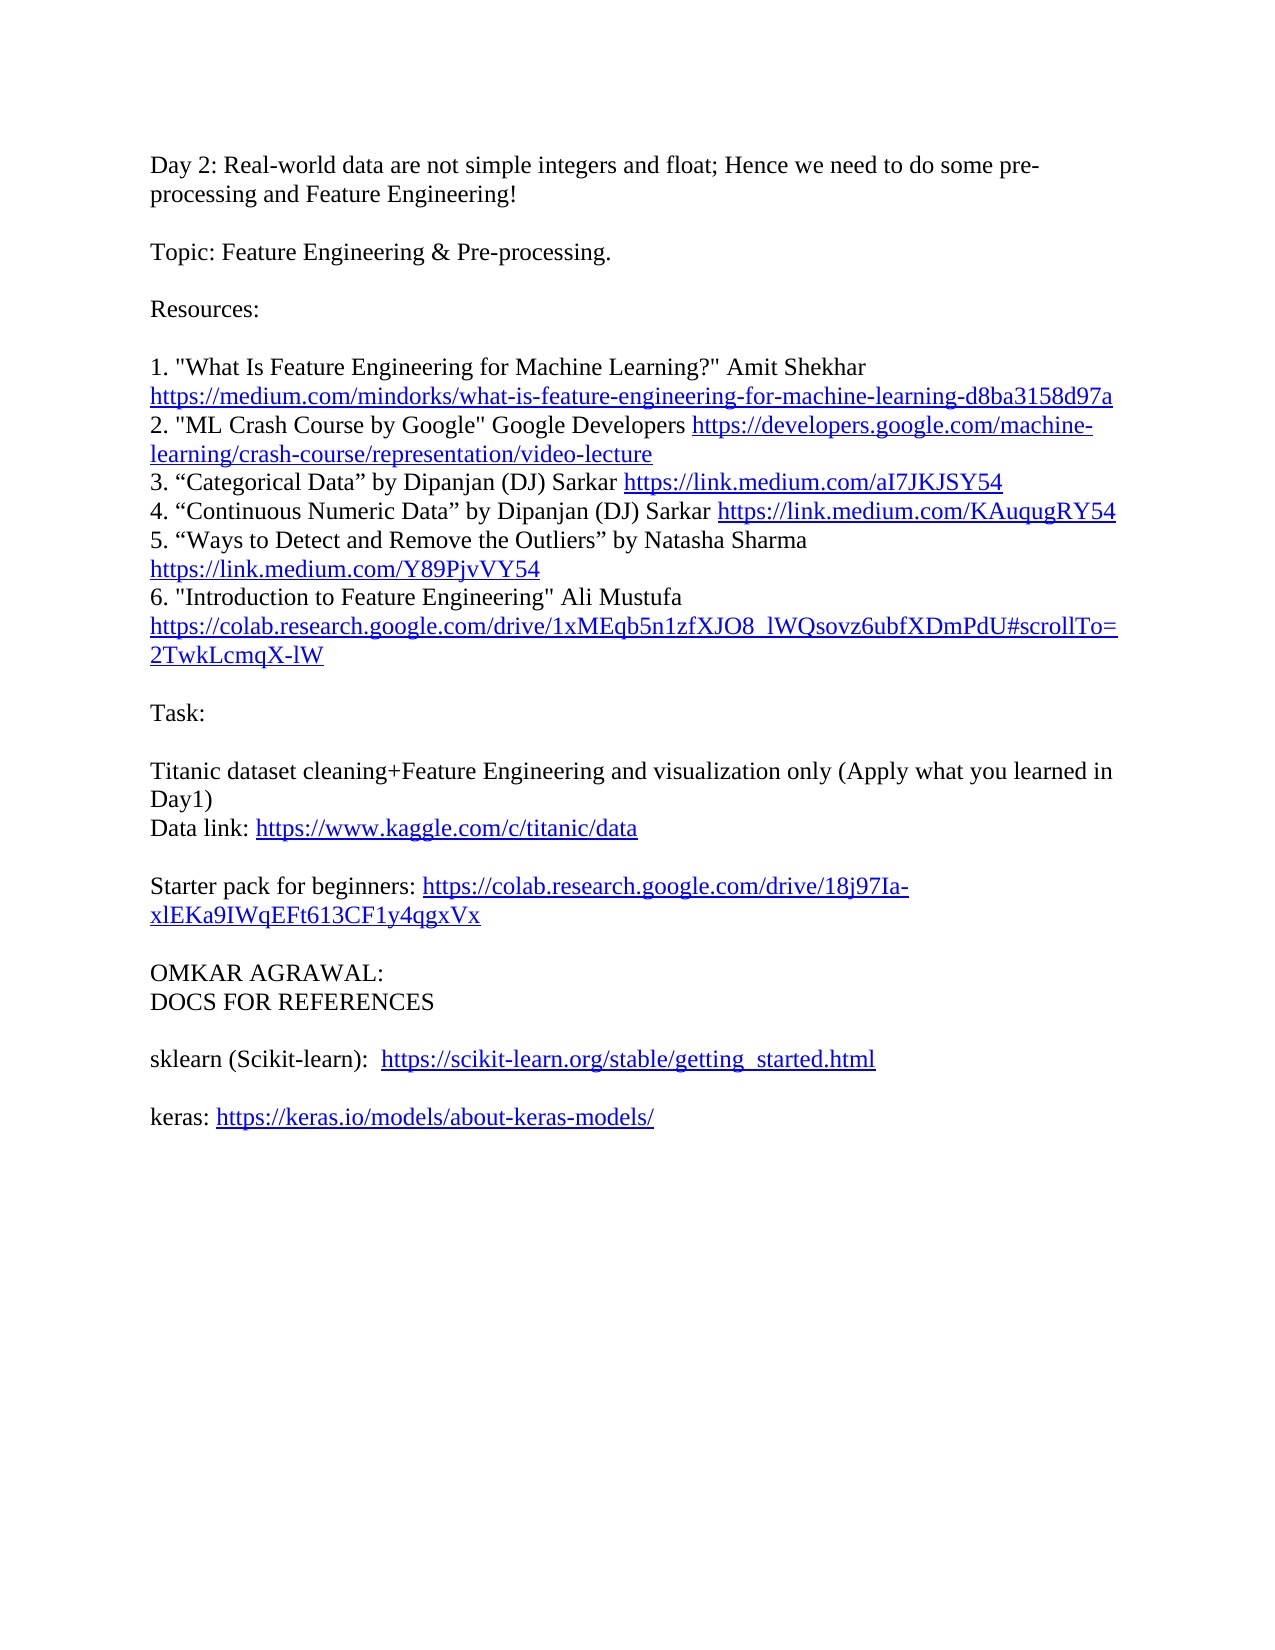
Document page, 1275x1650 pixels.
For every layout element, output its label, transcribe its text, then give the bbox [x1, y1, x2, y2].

text keras: https://keras.io/models/about-keras-models/ [150, 1102, 1125, 1131]
text OMKAR AGRAWAL: DOCS FOR REFERENCES [150, 958, 1125, 1015]
text Titanic dataset cleaning+Feature Engineering and visualization only (Apply what you learned in Day1) Data link: https://www.kaggle.com/c/titanic/data [150, 756, 1125, 842]
text Starter pack for beginners: https://colab.research.google.com/drive/18j97Ia-xlEKa9IWqEFt613CF1y4qgxVx [150, 871, 1125, 929]
text Task: [150, 698, 1125, 727]
text sklearn (Scikit-learn): https://scikit-learn.org/stable/getting_started.html [150, 1044, 1125, 1073]
text Topic: Feature Engineering & Pre-processing. [150, 237, 1125, 265]
text Resources: [150, 294, 1125, 323]
text Day 2: Real-world data are not simple integers and float; Hence we need to do some pre-processing and Feature Engineering! [150, 150, 1125, 207]
text 1. "What Is Feature Engineering for Machine Learning?" Amit Shekhar https://medium.com/mindorks/what-is-feature-engineering-for-machine-learning-d8ba3158d97a 2. "ML Crash Course by Google" Google Developers https://developers.google.com/machine-learning/crash-course/representation/video-lecture 3. “Categorical Data” by Dipanjan (DJ) Sarkar https://link.medium.com/aI7JKJSY54 4. “Continuous Numeric Data” by Dipanjan (DJ) Sarkar https://link.medium.com/KAuqugRY54 5. “Ways to Detect and Remove the Outliers” by Natasha Sharma https://link.medium.com/Y89PjvVY54 6. "Introduction to Feature Engineering" Ali Mustufa https://colab.research.google.com/drive/1xMEqb5n1zfXJO8_lWQsovz6ubfXDmPdU#scrollTo=2TwkLcmqX-lW [150, 352, 1125, 669]
